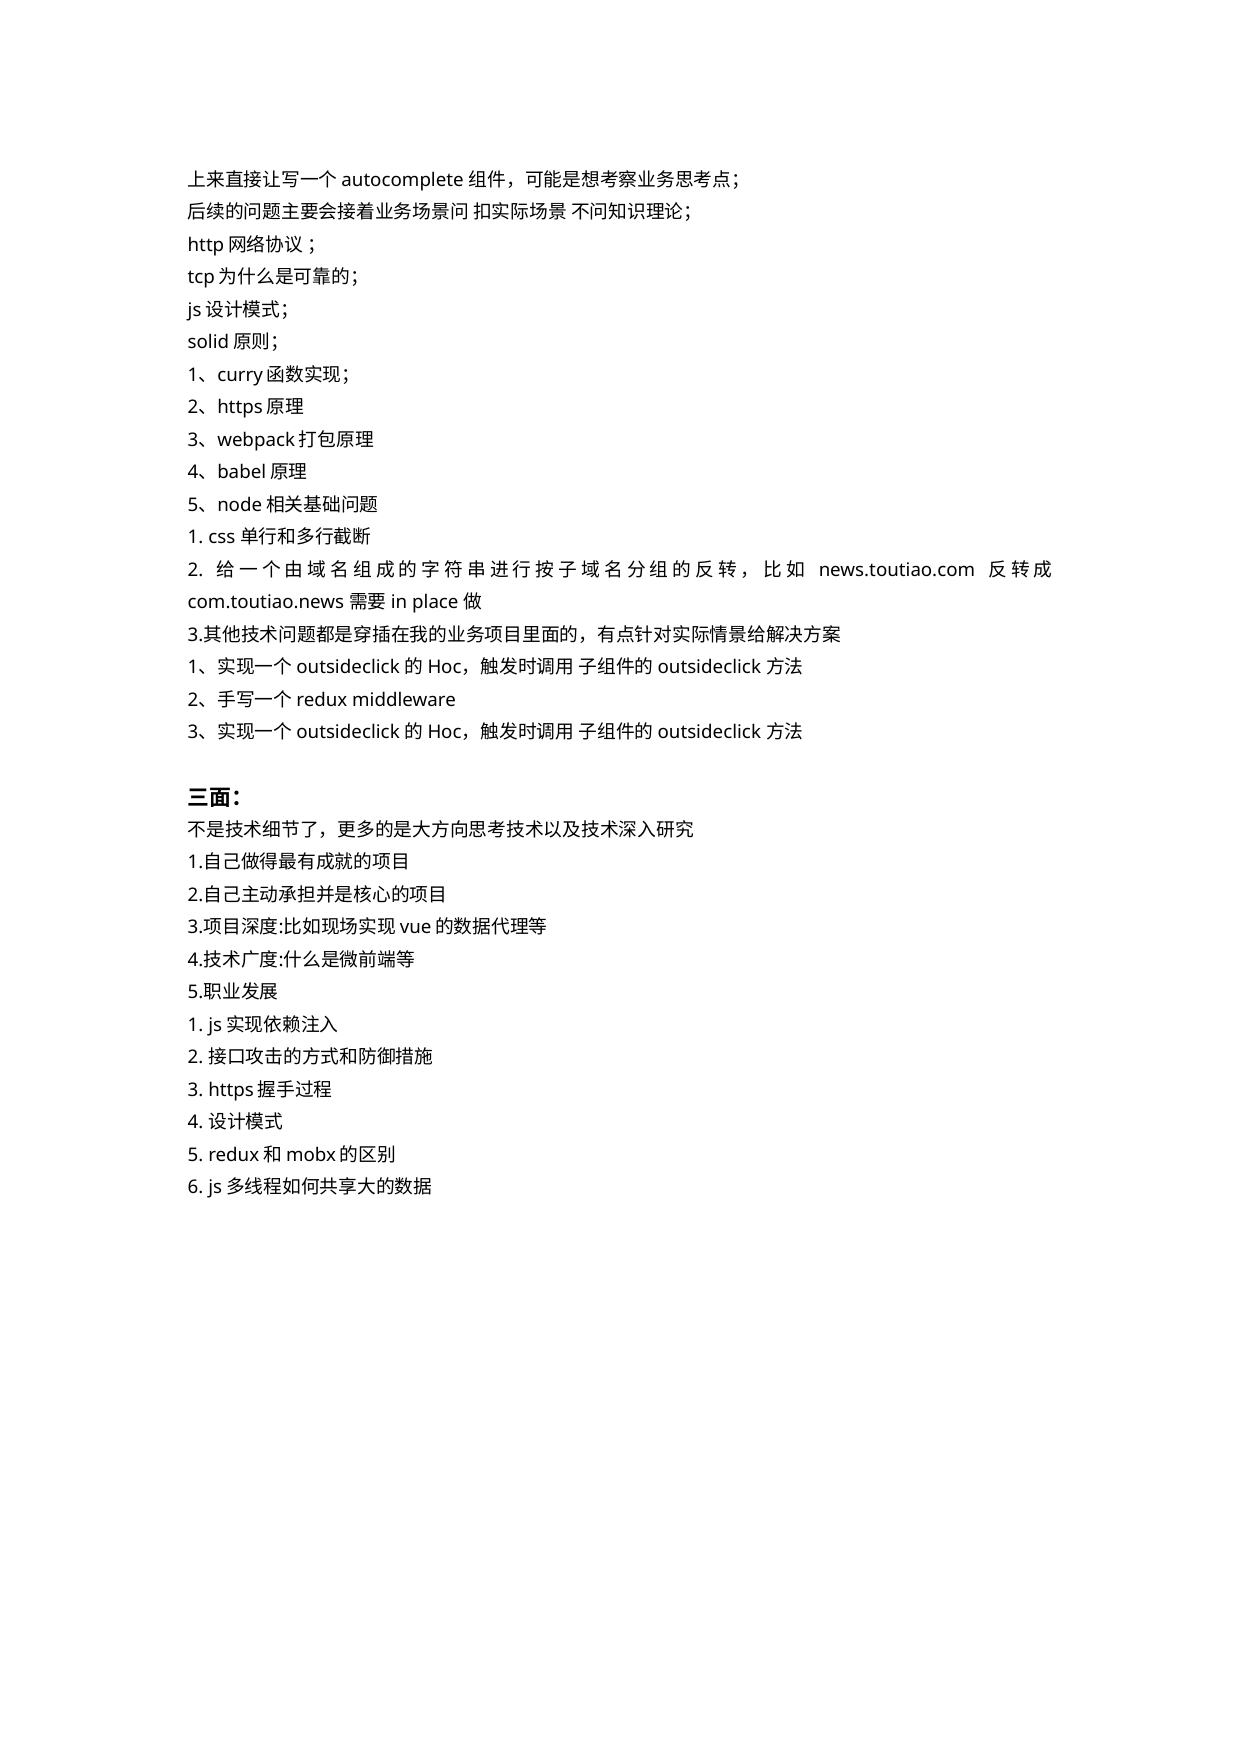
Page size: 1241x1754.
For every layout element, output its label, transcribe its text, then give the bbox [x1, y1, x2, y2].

text 1. css 单行和多行截断 [187, 519, 1053, 552]
text 1、实现一个 outsideclick 的 Hoc，触发时调用 子组件的 outsideclick 方法 [187, 649, 1053, 682]
text js设计模式； [187, 292, 1053, 324]
text 4.技术广度:什么是微前端等 [187, 942, 1053, 974]
text 2.自己主动承担并是核心的项目 [187, 877, 1053, 909]
text tcp为什么是可靠的； [187, 259, 1053, 292]
text 5. redux和 mobx的区别 [187, 1137, 1053, 1169]
text 上来直接让写一个autocomplete 组件，可能是想考察业务思考点； [187, 162, 1053, 194]
text 2、https原理 [187, 389, 1053, 422]
text 5.职业发展 [187, 974, 1053, 1007]
text 1. js实现依赖注入 [187, 1007, 1053, 1039]
text 3、webpack打包原理 [187, 422, 1053, 454]
text 后续的问题主要会接着业务场景问 扣实际场景 不问知识理论； [187, 194, 1053, 227]
text 4、babel原理 [187, 454, 1053, 487]
text solid原则； [187, 324, 1053, 357]
text 三面： [187, 779, 1053, 812]
text http网络协议 ； [187, 227, 1053, 259]
text 不是技术细节了，更多的是大方向思考技术以及技术深入研究 [187, 812, 1053, 844]
text 1.自己做得最有成就的项目 [187, 844, 1053, 877]
text 3. https握手过程 [187, 1072, 1053, 1104]
text 3.项目深度:比如现场实现vue的数据代理等 [187, 909, 1053, 942]
text 2. 接口攻击的方式和防御措施 [187, 1039, 1053, 1072]
text 4. 设计模式 [187, 1104, 1053, 1137]
text 3、实现一个 outsideclick 的 Hoc，触发时调用 子组件的 outsideclick 方法 [187, 714, 1053, 747]
text 2. 给一个由域名组成的字符串进行按子域名分组的反转，比如 news.toutiao.com 反转成 com.toutiao.news 需要 in place 做 [187, 552, 1053, 617]
text 2、手写一个 redux middleware [187, 682, 1053, 714]
text 1、curry函数实现； [187, 357, 1053, 389]
text 6. js多线程如何共享大的数据 [187, 1169, 1053, 1202]
text 3.其他技术问题都是穿插在我的业务项目里面的，有点针对实际情景给解决方案 [187, 617, 1053, 649]
text 5、node相关基础问题 [187, 487, 1053, 519]
